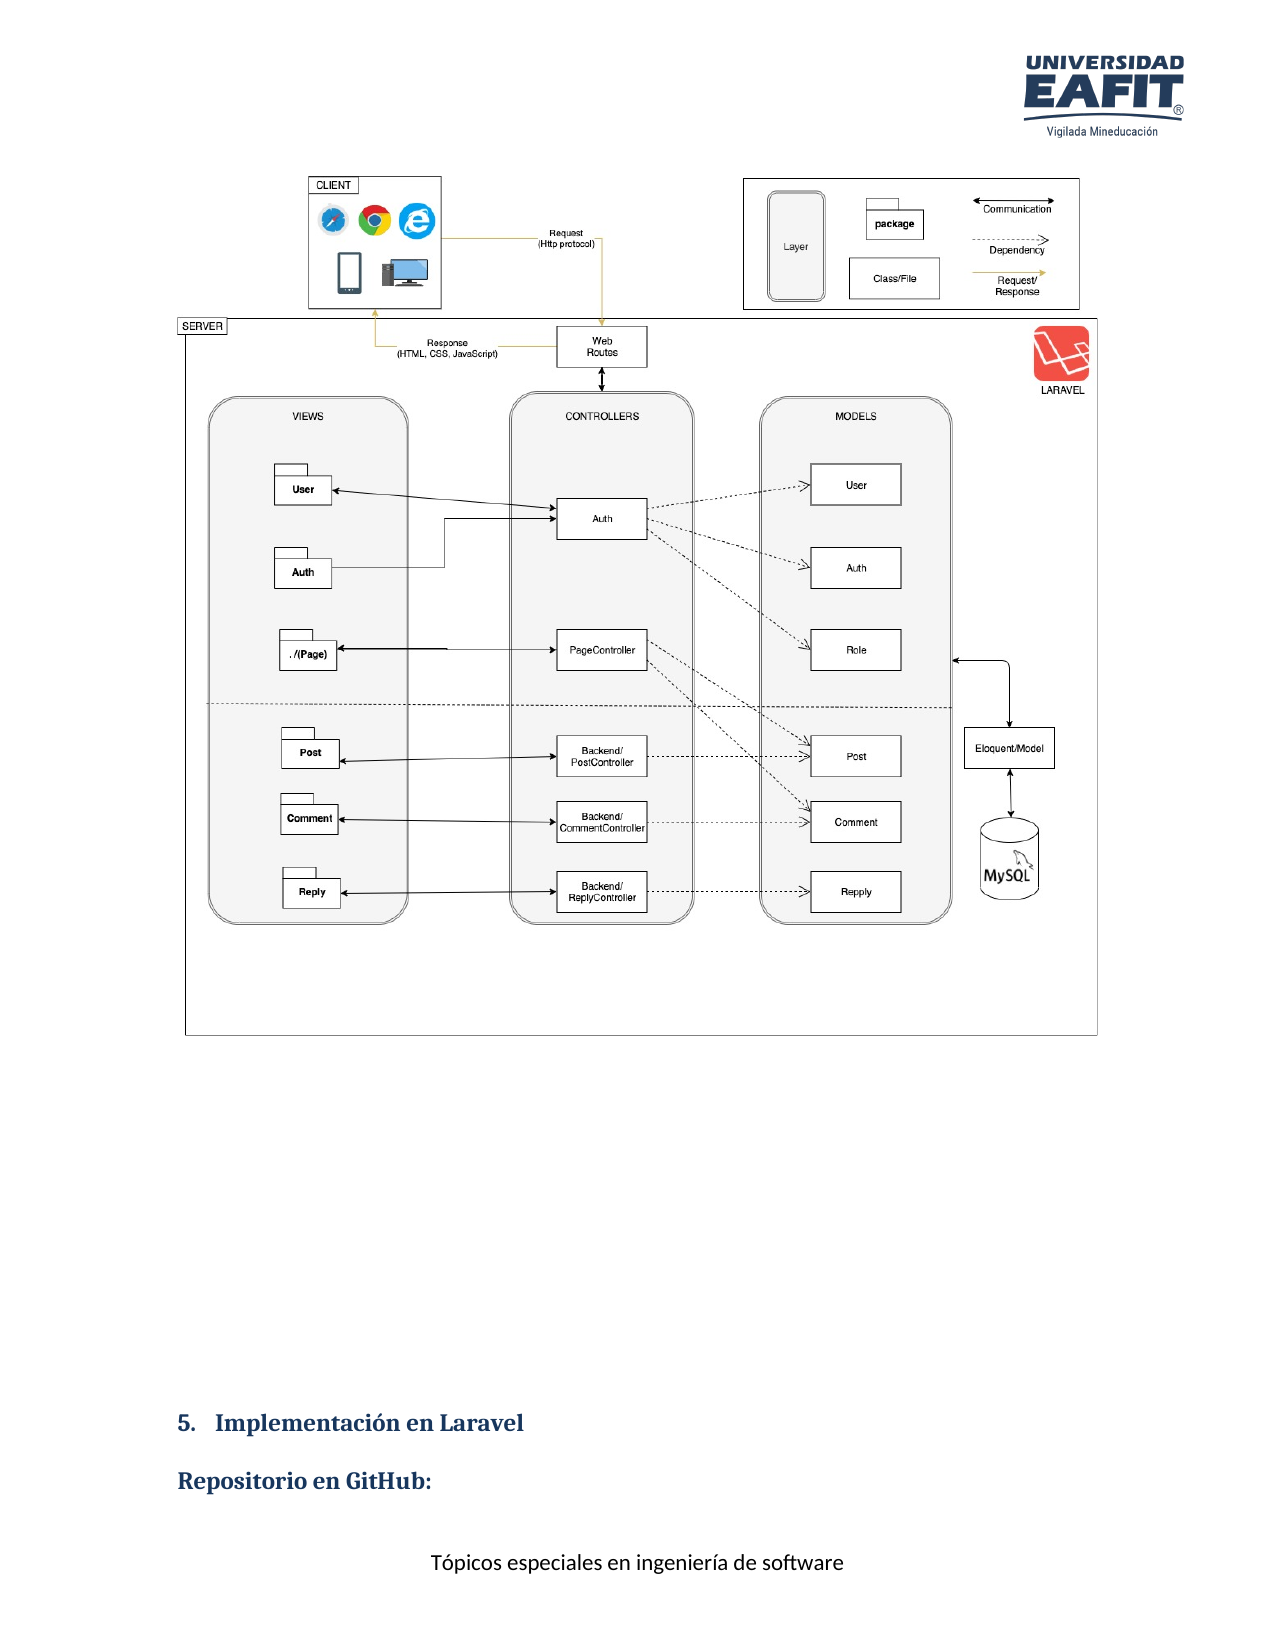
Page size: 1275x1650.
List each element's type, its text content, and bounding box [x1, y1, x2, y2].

picture [1021, 53, 1184, 138]
text Repositorio en GitHub: [177, 1467, 1098, 1496]
list Implementación en Laravel [177, 1409, 1098, 1438]
picture [177, 176, 1098, 1036]
